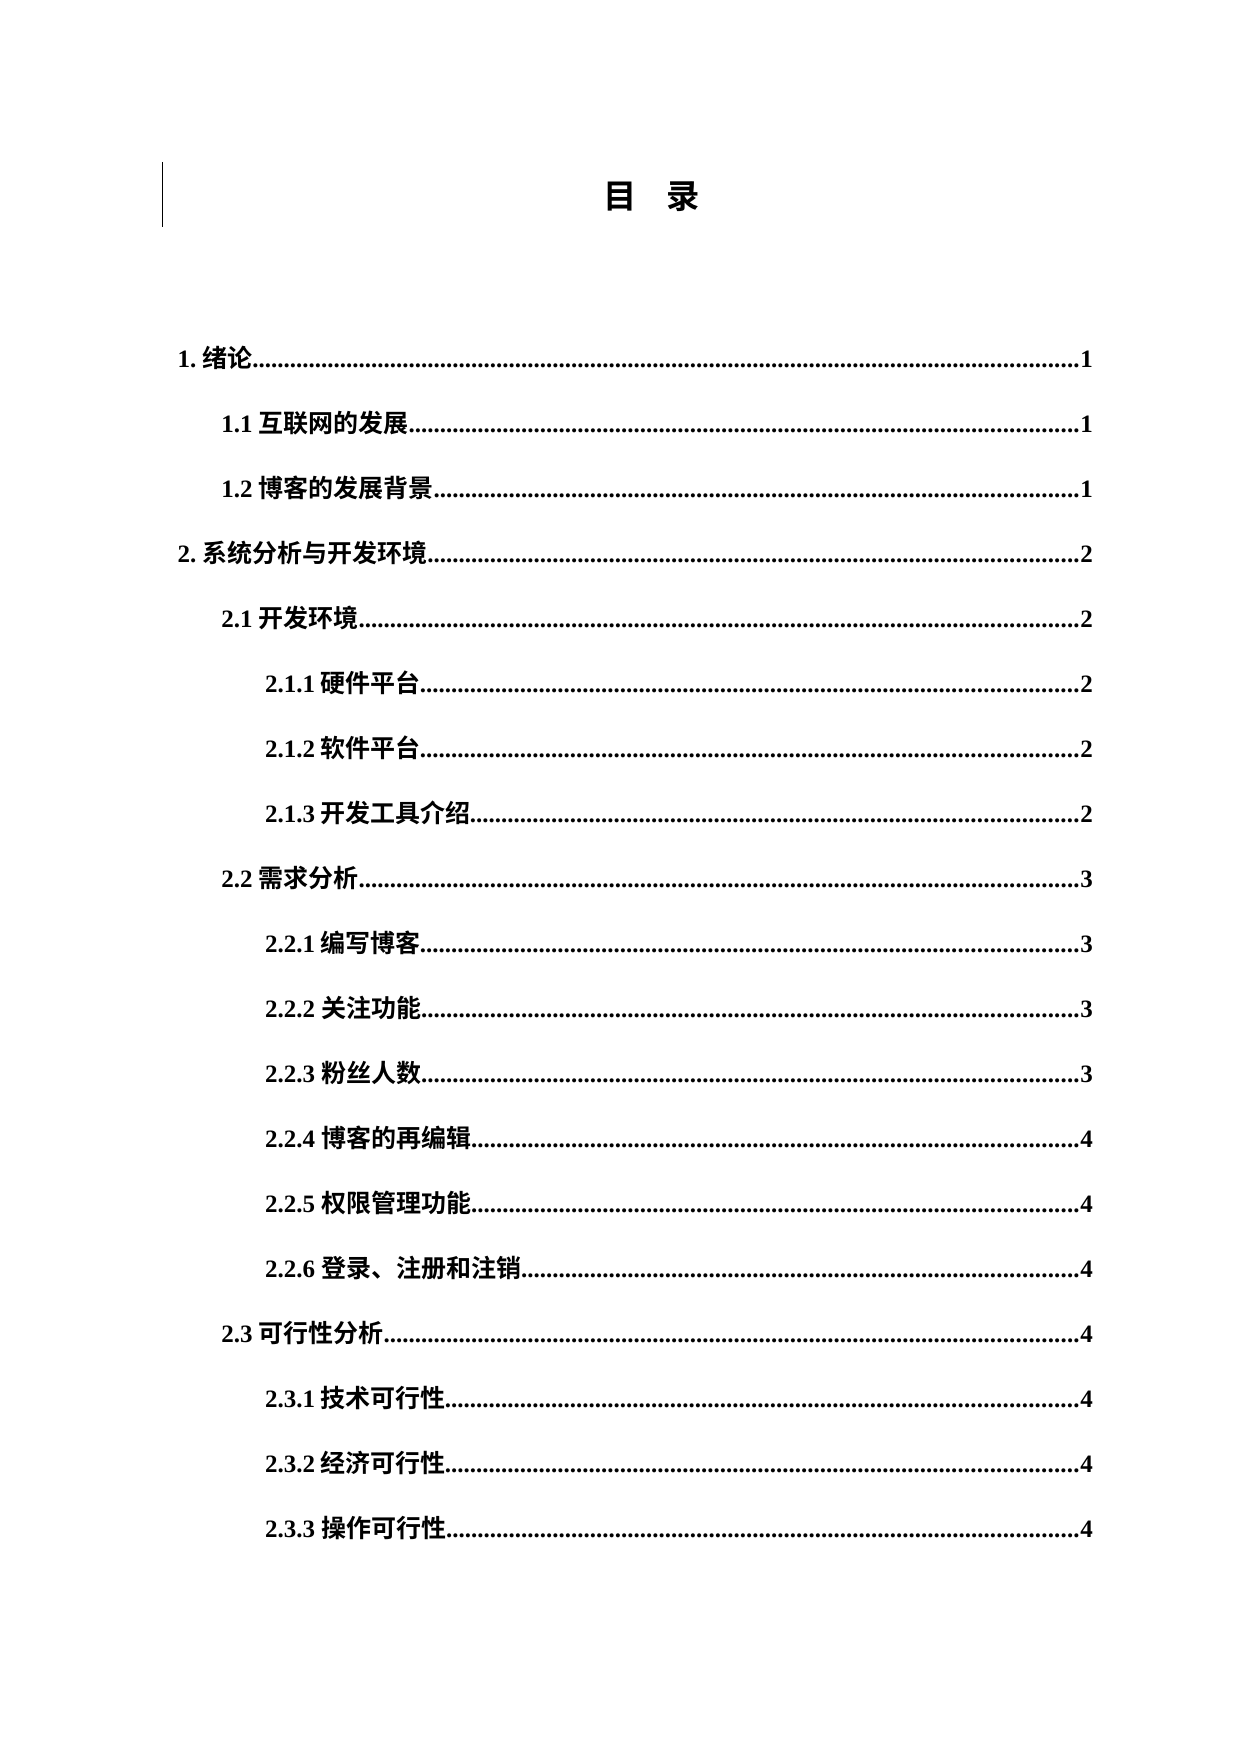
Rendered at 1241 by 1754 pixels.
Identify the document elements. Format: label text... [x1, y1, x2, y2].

text 1.2 博客的发展背景 1 [221, 454, 1093, 519]
text 目 录 [177, 162, 1093, 227]
text 2.3.1技术可行性 4 [265, 1364, 1093, 1429]
text 2.2.3 粉丝人数 3 [265, 1039, 1093, 1104]
text 2.1.2软件平台 2 [265, 714, 1093, 779]
text 2.2.4 博客的再编辑 4 [265, 1104, 1093, 1169]
text 2.1 开发环境 2 [221, 584, 1093, 649]
text 2.1.3开发工具介绍 2 [265, 779, 1093, 844]
text 2. 系统分析与开发环境 2 [177, 519, 1093, 584]
text 2.2.6 登录、注册和注销 4 [265, 1234, 1093, 1299]
text 2.3.3 操作可行性 4 [265, 1494, 1093, 1559]
text 1.1 互联网的发展 1 [221, 389, 1093, 454]
text 2.2 需求分析 3 [221, 844, 1093, 909]
text 2.2.5 权限管理功能 4 [265, 1169, 1093, 1234]
text 2.2.1编写博客 3 [265, 909, 1093, 974]
text 2.1.1硬件平台 2 [265, 649, 1093, 714]
text 2.2.2 关注功能 3 [265, 974, 1093, 1039]
text 2.3 可行性分析 4 [221, 1299, 1093, 1364]
text 2.3.2经济可行性 4 [265, 1429, 1093, 1494]
text 1. 绪论 1 [177, 324, 1093, 389]
